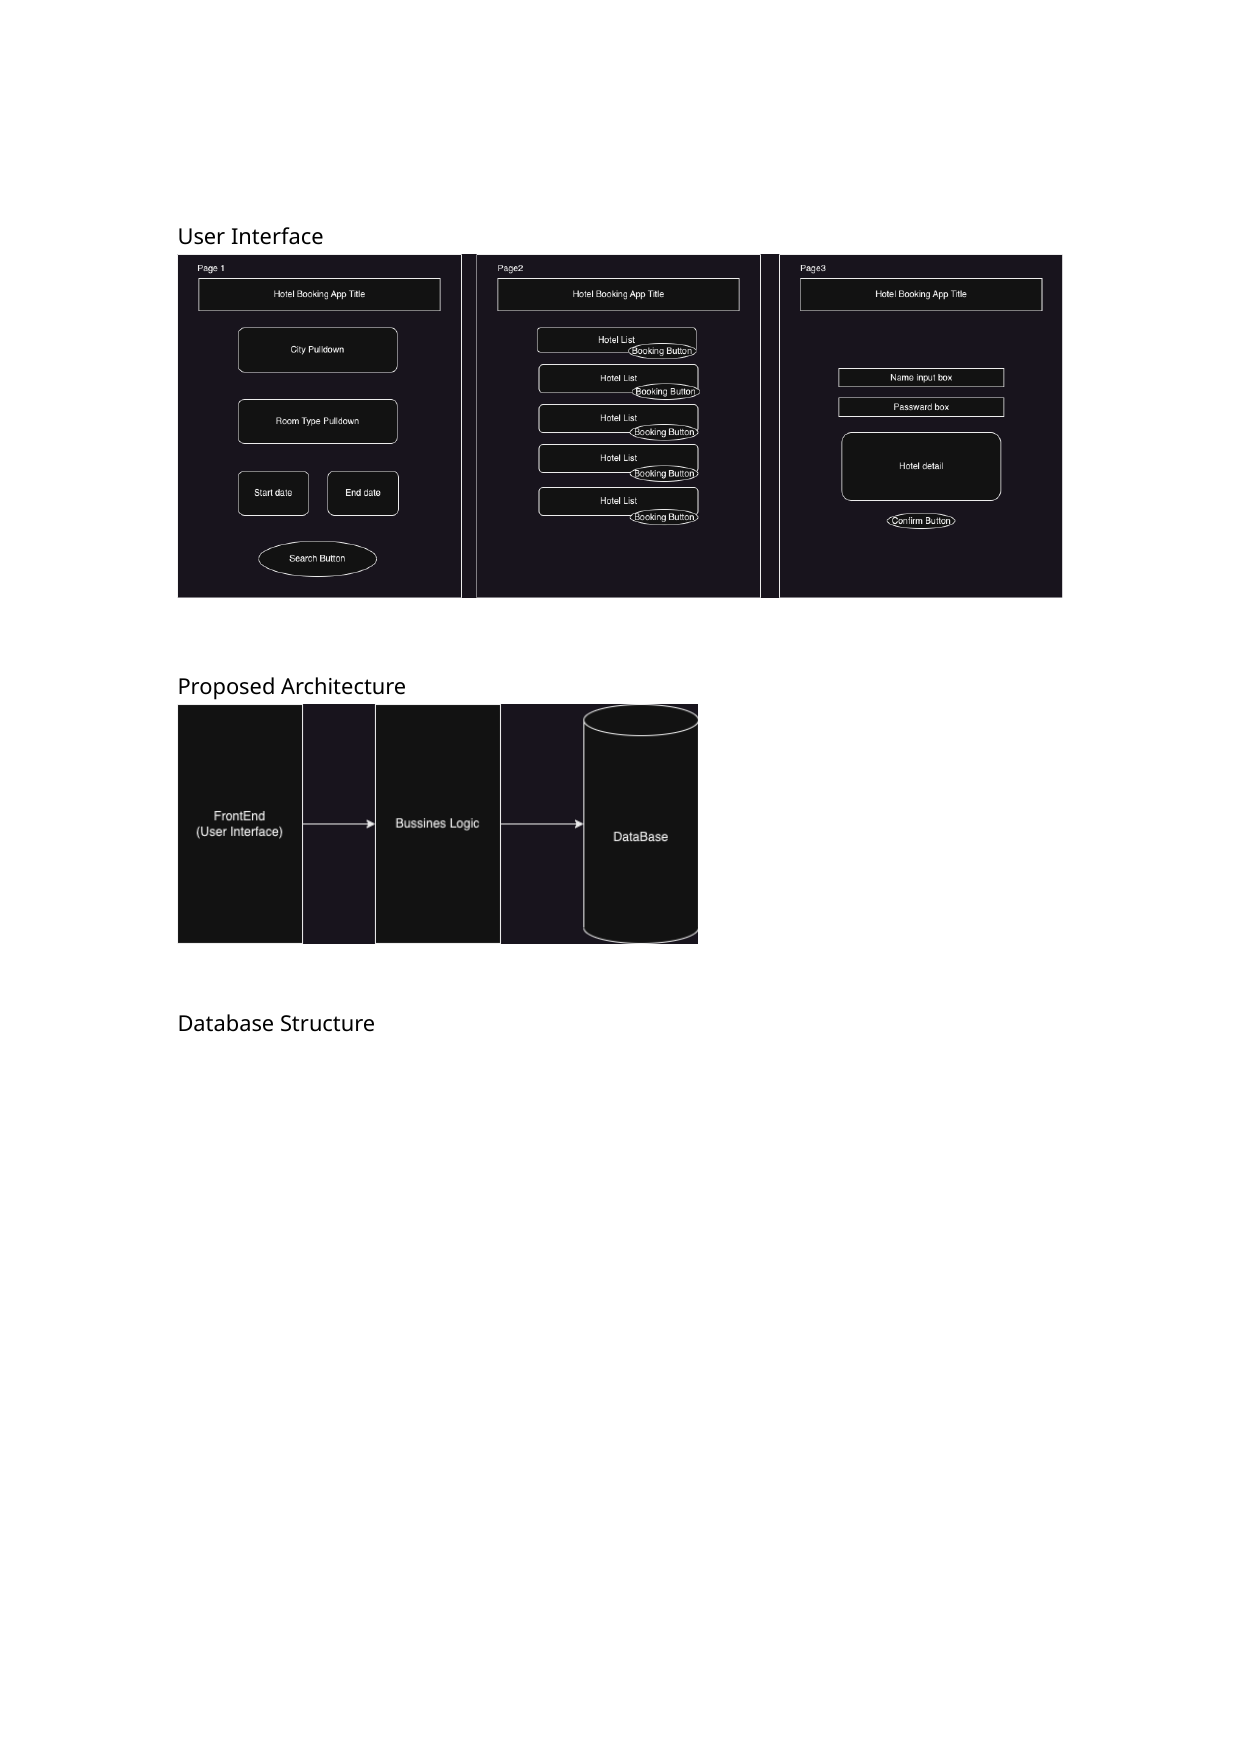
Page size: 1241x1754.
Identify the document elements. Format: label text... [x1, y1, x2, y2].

text Database Structure [177, 1004, 1063, 1042]
text Proposed Architecture [177, 667, 1063, 704]
picture [177, 254, 1063, 598]
picture [177, 704, 698, 944]
text User Interface [177, 217, 1063, 254]
